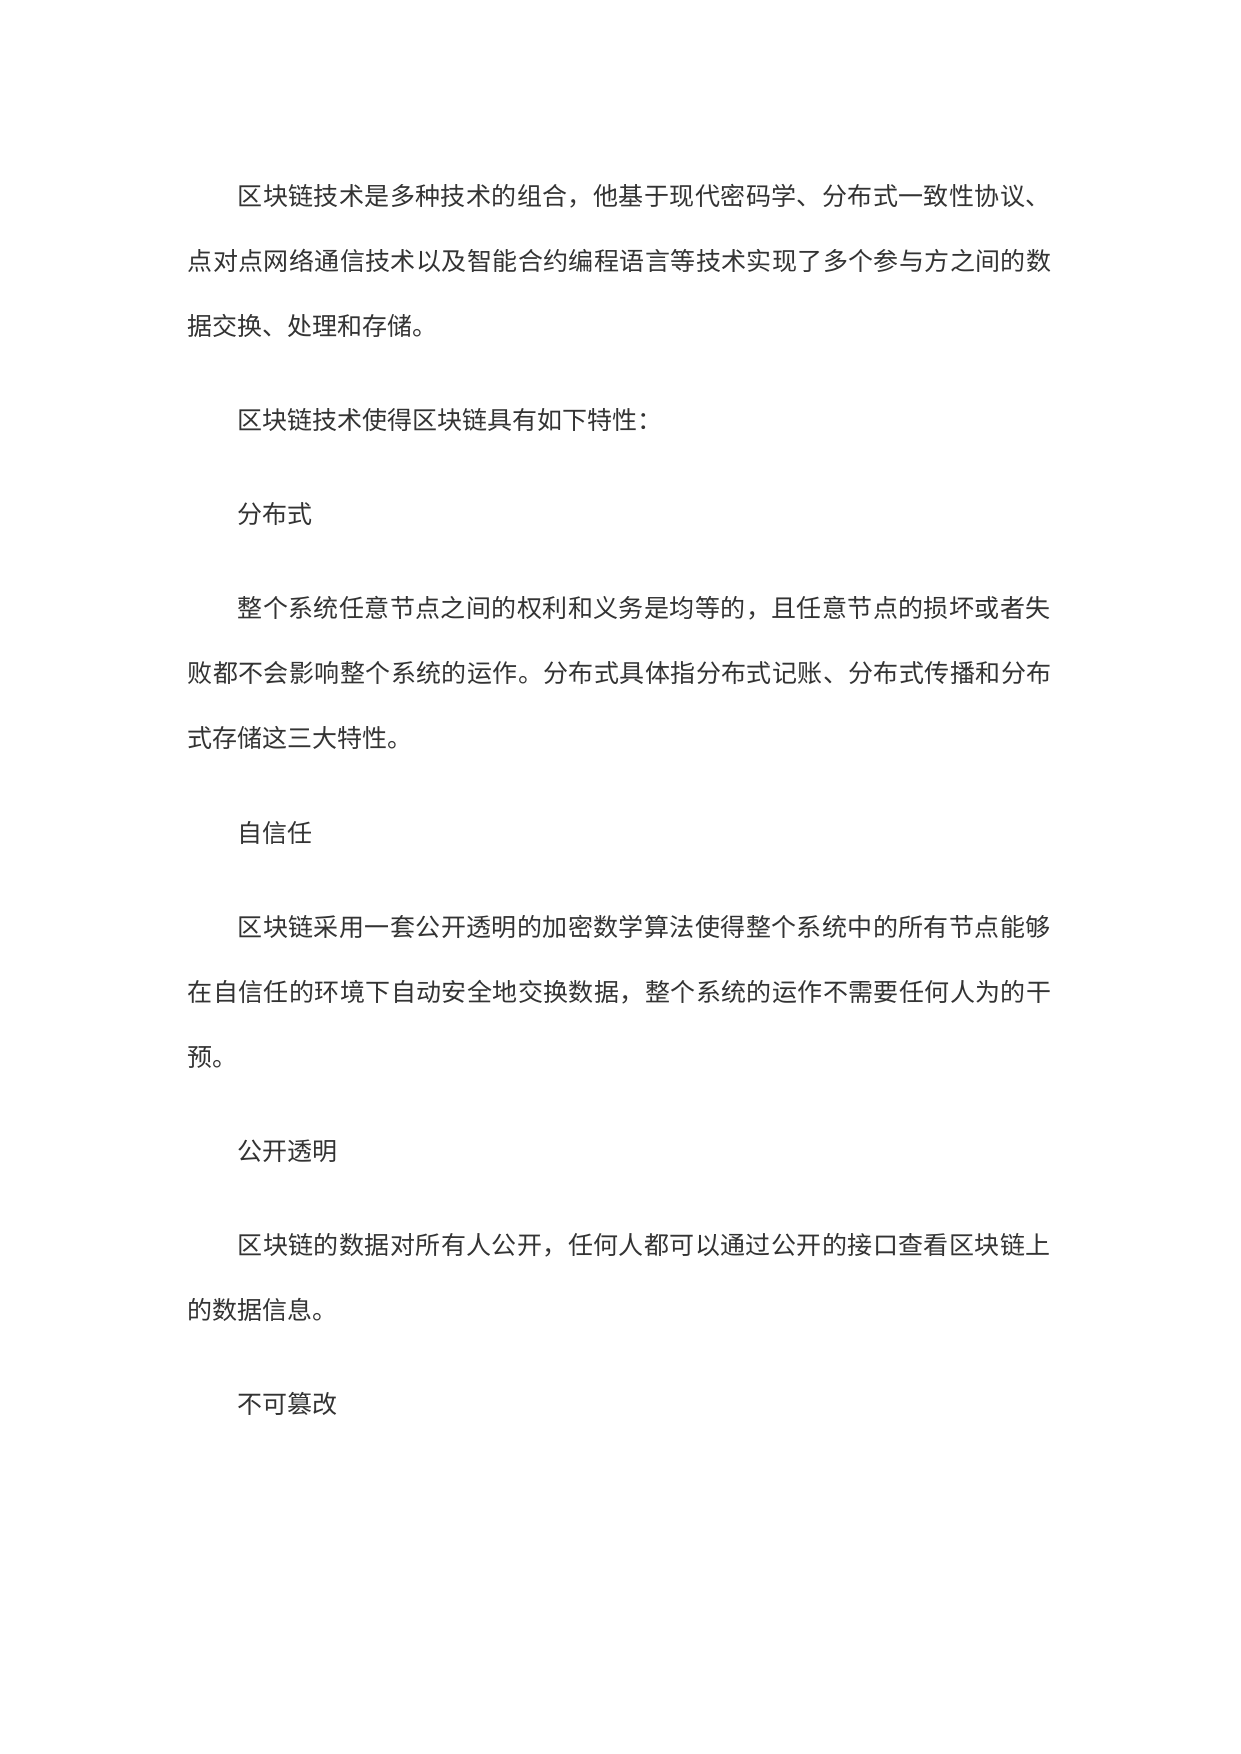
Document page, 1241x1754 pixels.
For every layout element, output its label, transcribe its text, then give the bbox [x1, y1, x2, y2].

text 自信任 [187, 799, 1053, 864]
text 分布式 [187, 480, 1053, 545]
text 区块链技术是多种技术的组合，他基于现代密码学、分布式一致性协议、点对点网络通信技术以及智能合约编程语言等技术实现了多个参与方之间的数据交换、处理和存储。 [187, 162, 1053, 357]
text 整个系统任意节点之间的权利和义务是均等的，且任意节点的损坏或者失败都不会影响整个系统的运作。分布式具体指分布式记账、分布式传播和分布式存储这三大特性。 [187, 574, 1053, 769]
text 区块链技术使得区块链具有如下特性： [187, 386, 1053, 451]
text 区块链采用一套公开透明的加密数学算法使得整个系统中的所有节点能够在自信任的环境下自动安全地交换数据，整个系统的运作不需要任何人为的干预。 [187, 893, 1053, 1088]
text 区块链的数据对所有人公开，任何人都可以通过公开的接口查看区块链上的数据信息。 [187, 1211, 1053, 1341]
text 不可篡改 [187, 1370, 1053, 1435]
text 公开透明 [187, 1117, 1053, 1182]
